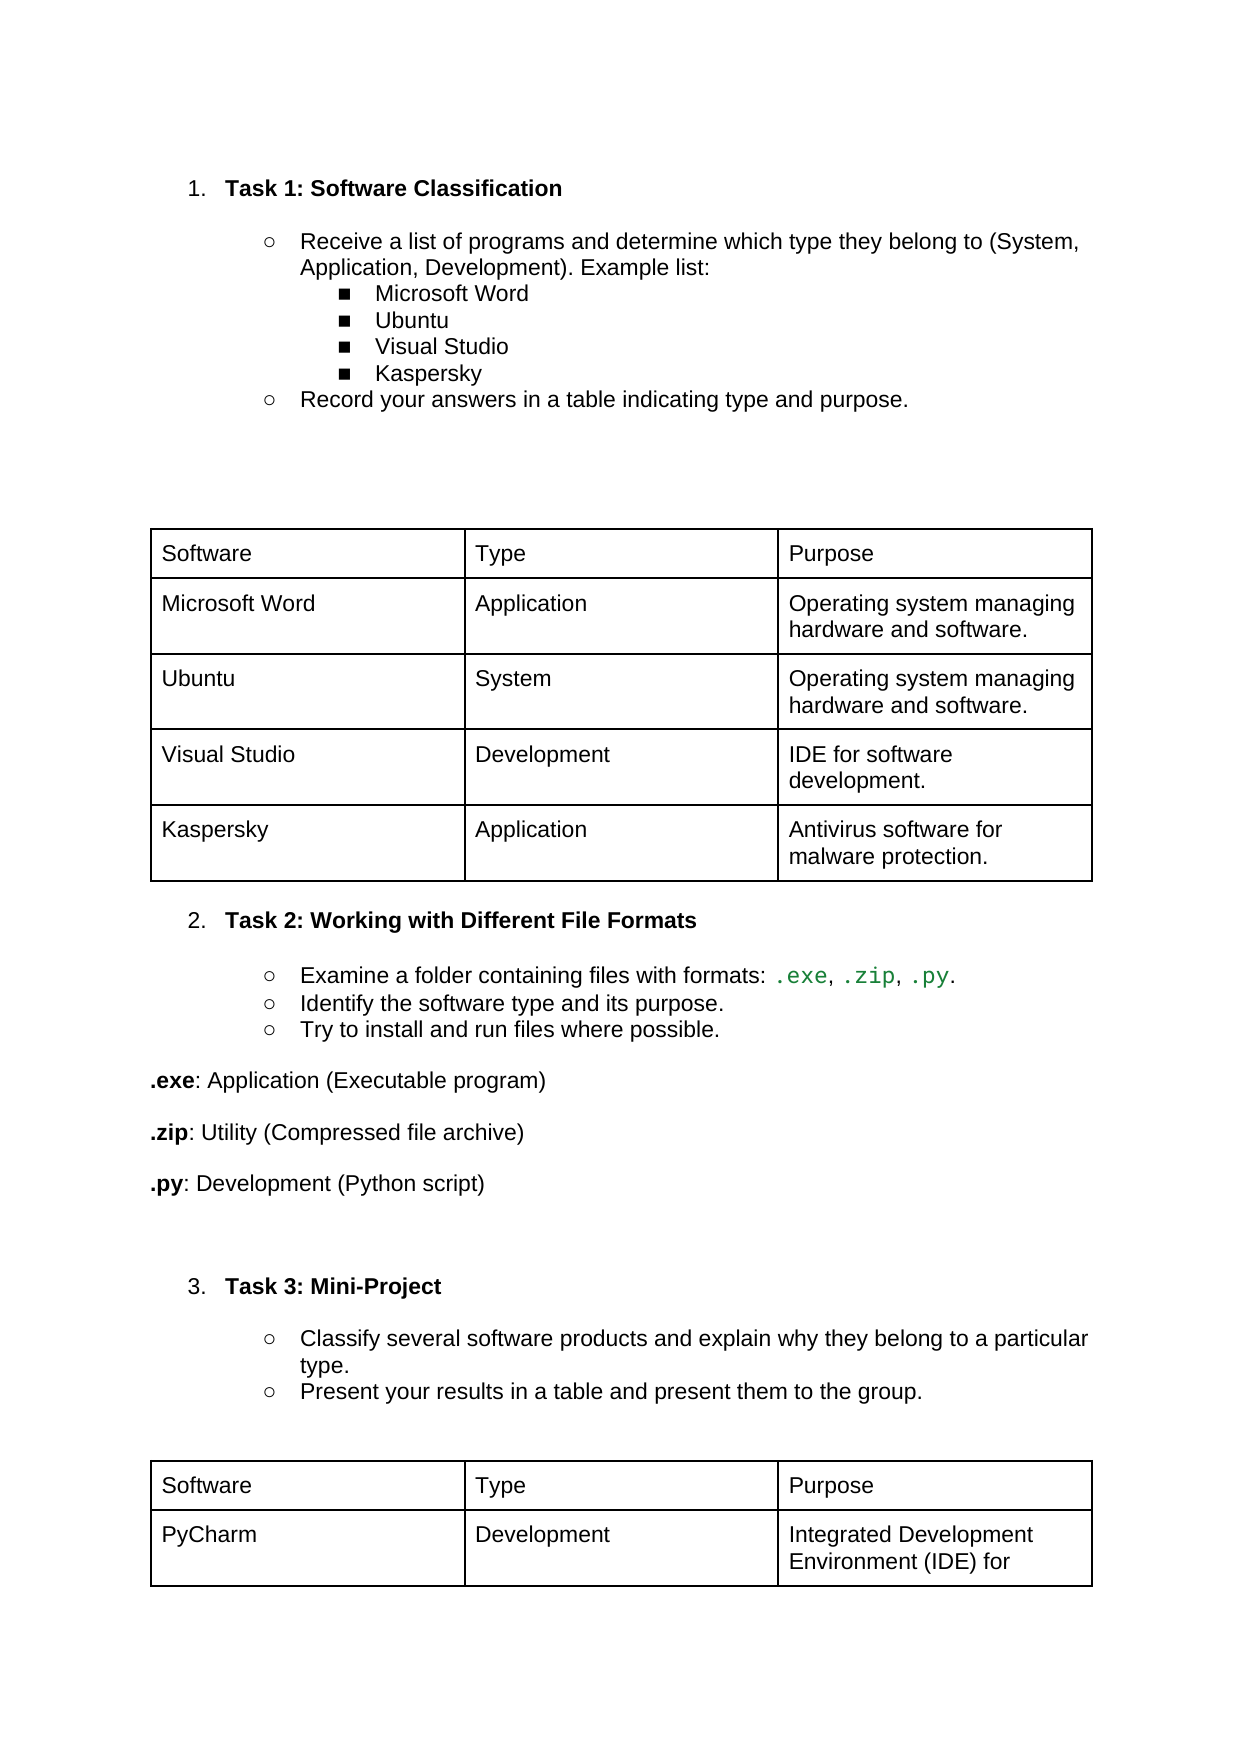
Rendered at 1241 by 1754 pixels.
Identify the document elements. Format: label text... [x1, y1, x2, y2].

list Ubuntu [337, 307, 1090, 333]
table_cell Ubuntu [152, 655, 464, 728]
table_header Purpose [779, 1462, 1091, 1509]
text .zip: Utility (Compressed file archive) [150, 1119, 1090, 1145]
list Task 1: Software Classification [187, 175, 1090, 228]
table_cell Kaspersky [152, 806, 464, 879]
table_cell Application [466, 579, 777, 653]
list Classify several software products and explain why they belong to a particular type. [262, 1325, 1090, 1378]
table_cell Operating system managing hardware and software. [779, 655, 1091, 728]
list Task 3: Mini-Project [187, 1273, 1090, 1325]
table_cell Development [466, 730, 777, 804]
table_cell Development [466, 1511, 777, 1584]
list Microsoft Word [337, 280, 1090, 307]
list Kaspersky [337, 359, 1090, 386]
text .py: Development (Python script) [150, 1170, 1090, 1196]
table_cell Operating system managing hardware and software. [779, 579, 1091, 653]
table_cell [779, 1511, 1091, 1584]
text .exe: Application (Executable program) [150, 1067, 1090, 1094]
table_header Software [152, 1462, 464, 1509]
table_header Type [466, 1462, 777, 1509]
list Task 2: Working with Different File Formats [187, 907, 1090, 959]
list Receive a list of programs and determine which type they belong to (System, Application, Development). Example list: [262, 228, 1090, 280]
table_cell Microsoft Word [152, 579, 464, 653]
table_header Type [466, 530, 777, 577]
table_cell System [466, 655, 777, 728]
list Present your results in a table and present them to the group. [262, 1378, 1090, 1404]
list Try to install and run files where possible. [262, 1016, 1090, 1042]
list Record your answers in a table indicating type and purpose. [262, 386, 1090, 412]
table_cell PyCharm [152, 1511, 464, 1584]
table_cell Antivirus software for malware protection. [779, 806, 1091, 879]
table_cell Application [466, 806, 777, 879]
list Examine a folder containing files with formats: .exe, .zip, .py. [262, 959, 1090, 989]
list Visual Studio [337, 333, 1090, 359]
table_cell Visual Studio [152, 730, 464, 804]
list Identify the software type and its purpose. [262, 989, 1090, 1016]
table_header Software [152, 530, 464, 577]
table_header Purpose [779, 530, 1091, 577]
table_cell IDE for software development. [779, 730, 1091, 804]
